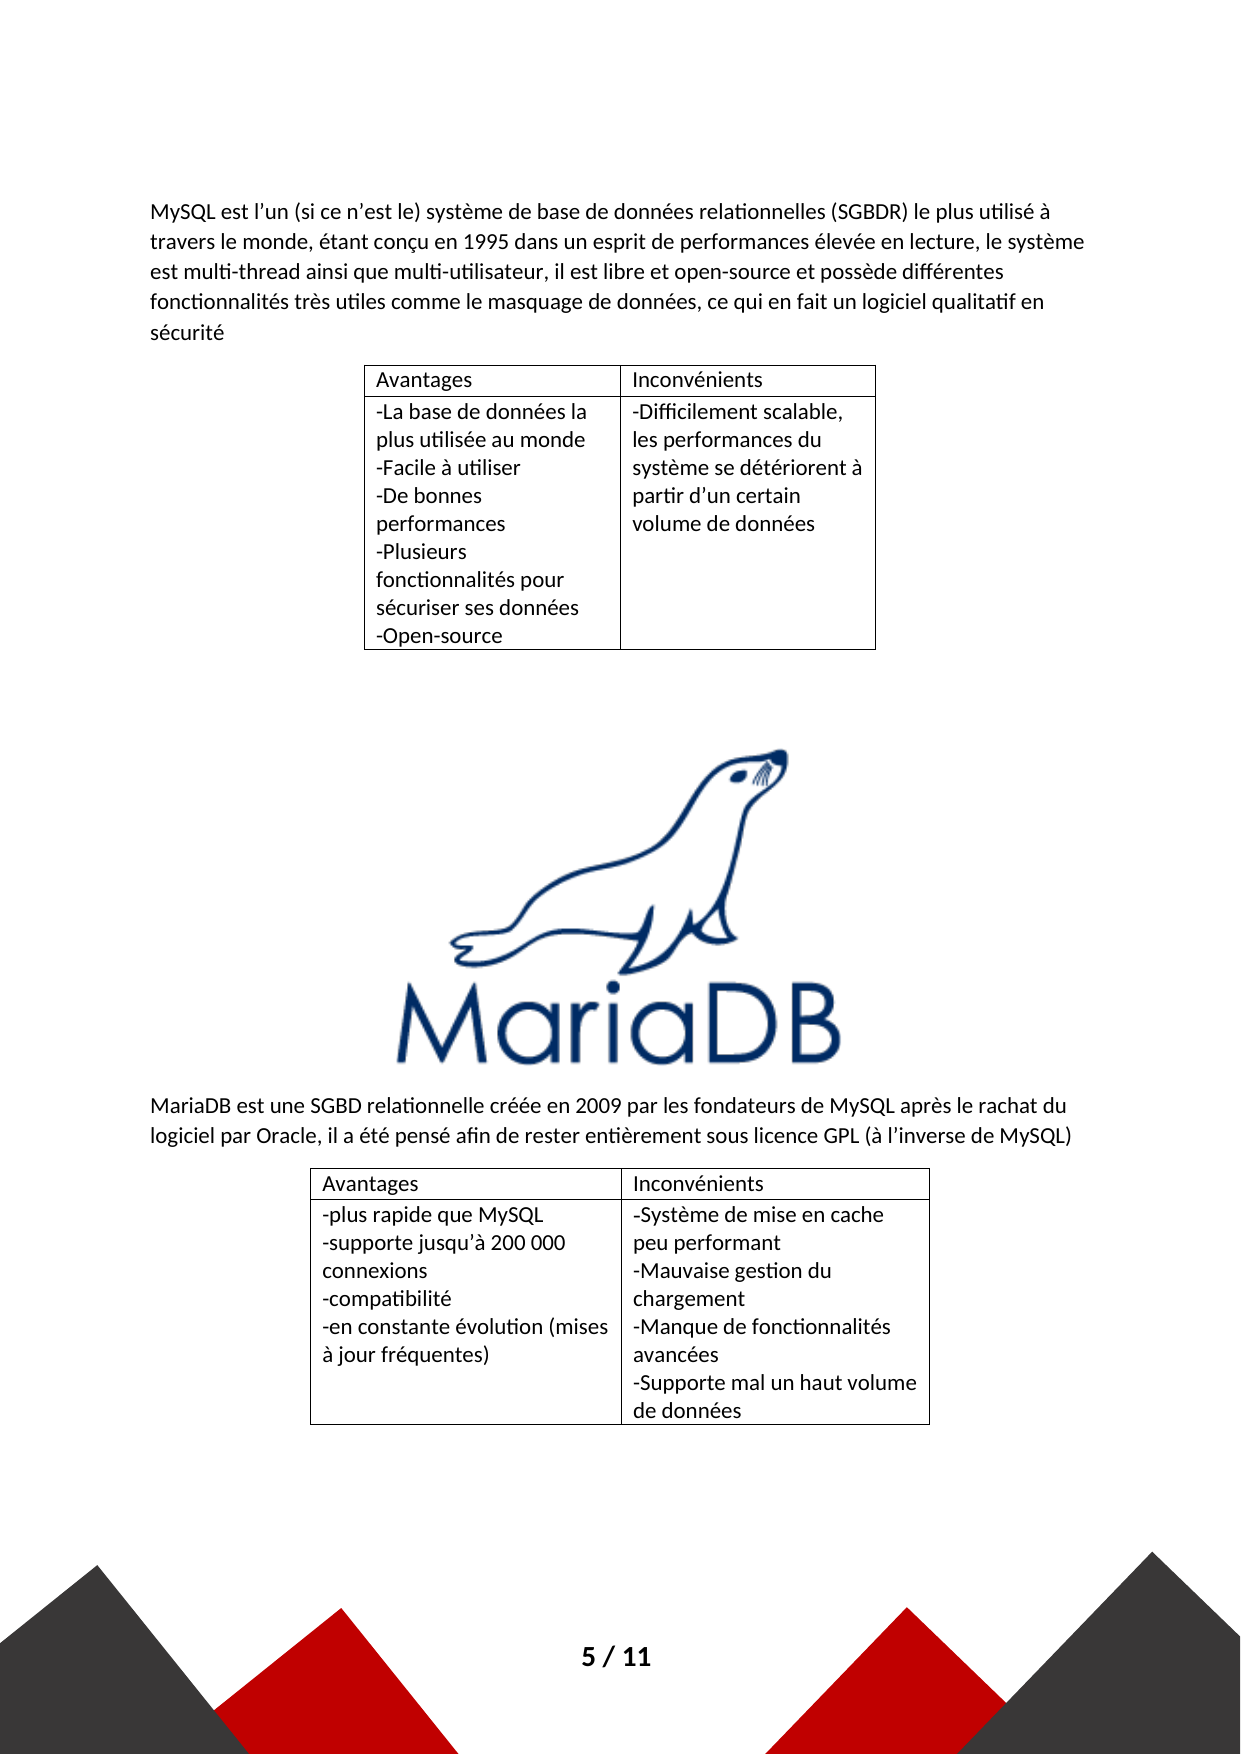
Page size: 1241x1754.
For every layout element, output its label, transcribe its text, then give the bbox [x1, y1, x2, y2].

text MariaDB est une SGBD relationnelle créée en 2009 par les fondateurs de MySQL après le rachat du logiciel par Oracle, il a été pensé afin de rester entièrement sous licence GPL (à l’inverse de MySQL) [150, 1091, 1090, 1149]
table_cell -plus rapide que MySQL -supporte jusqu’à 200 000 connexions -compatibilité -en constante évolution (mises à jour fréquentes) [311, 1200, 621, 1424]
table_header Inconvénients [621, 366, 875, 396]
table_cell -Difficilement scalable, les performances du système se détériorent à partir d’un certain volume de données [621, 397, 875, 649]
table_cell -Système de mise en cache peu performant -Mauvaise gestion du chargement -Manque de fonctionnalités avancées -Supporte mal un haut volume de données [622, 1200, 929, 1424]
picture [301, 743, 939, 1072]
table_cell -La base de données la plus utilisée au monde -Facile à utiliser -De bonnes performances -Plusieurs fonctionnalités pour sécuriser ses données -Open-source [365, 397, 620, 649]
table_header Inconvénients [622, 1169, 929, 1199]
table_header Avantages [311, 1169, 621, 1199]
table_header Avantages [365, 366, 620, 396]
